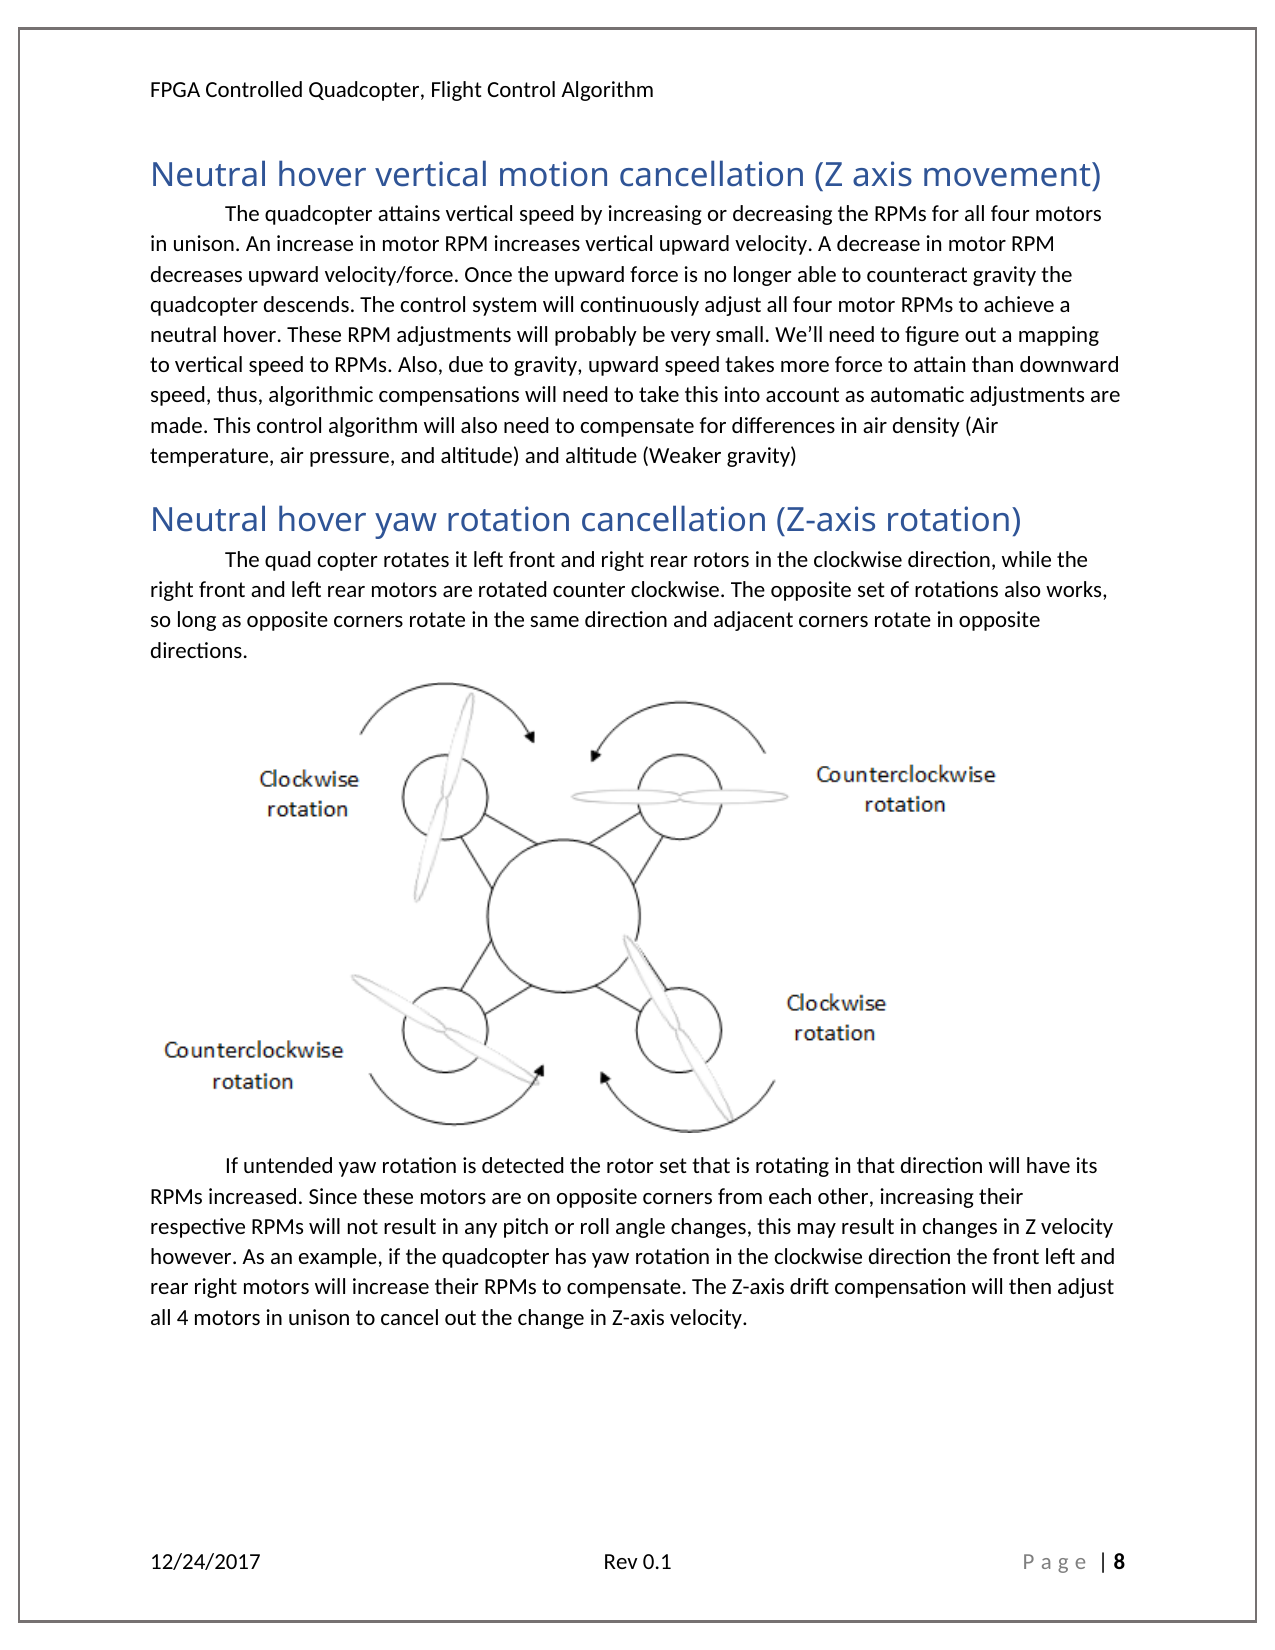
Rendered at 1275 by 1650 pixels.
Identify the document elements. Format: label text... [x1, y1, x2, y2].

picture [150, 682, 1014, 1133]
text The quadcopter attains vertical speed by increasing or decreasing the RPMs for all four motors in unison. An increase in motor RPM increases vertical upward velocity. A decrease in motor RPM decreases upward velocity/force. Once the upward force is no longer able to counteract gravity the quadcopter descends. The control system will continuously adjust all four motor RPMs to achieve a neutral hover. These RPM adjustments will probably be very small. We’ll need to figure out a mapping to vertical speed to RPMs. Also, due to gravity, upward speed takes more force to attain than downward speed, thus, algorithmic compensations will need to take this into account as automatic adjustments are made. This control algorithm will also need to compensate for differences in air density (Air temperature, air pressure, and altitude) and altitude (Weaker gravity) [150, 199, 1125, 469]
text The quad copter rotates it left front and right rear rotors in the clockwise direction, while the right front and left rear motors are rotated counter clockwise. The opposite set of rotations also works, so long as opposite corners rotate in the same direction and adjacent corners rotate in opposite directions. [150, 545, 1125, 664]
subtitle Neutral hover yaw rotation cancellation (Z-axis rotation) [150, 496, 1125, 542]
subtitle Neutral hover vertical motion cancellation (Z axis movement) [150, 150, 1125, 196]
text If untended yaw rotation is detected the rotor set that is rotating in that direction will have its RPMs increased. Since these motors are on opposite corners from each other, increasing their respective RPMs will not result in any pitch or roll angle changes, this may result in changes in Z velocity however. As an example, if the quadcopter has yaw rotation in the clockwise direction the front left and rear right motors will increase their RPMs to compensate. The Z-axis drift compensation will then adjust all 4 motors in unison to cancel out the change in Z-axis velocity. [150, 1152, 1125, 1331]
